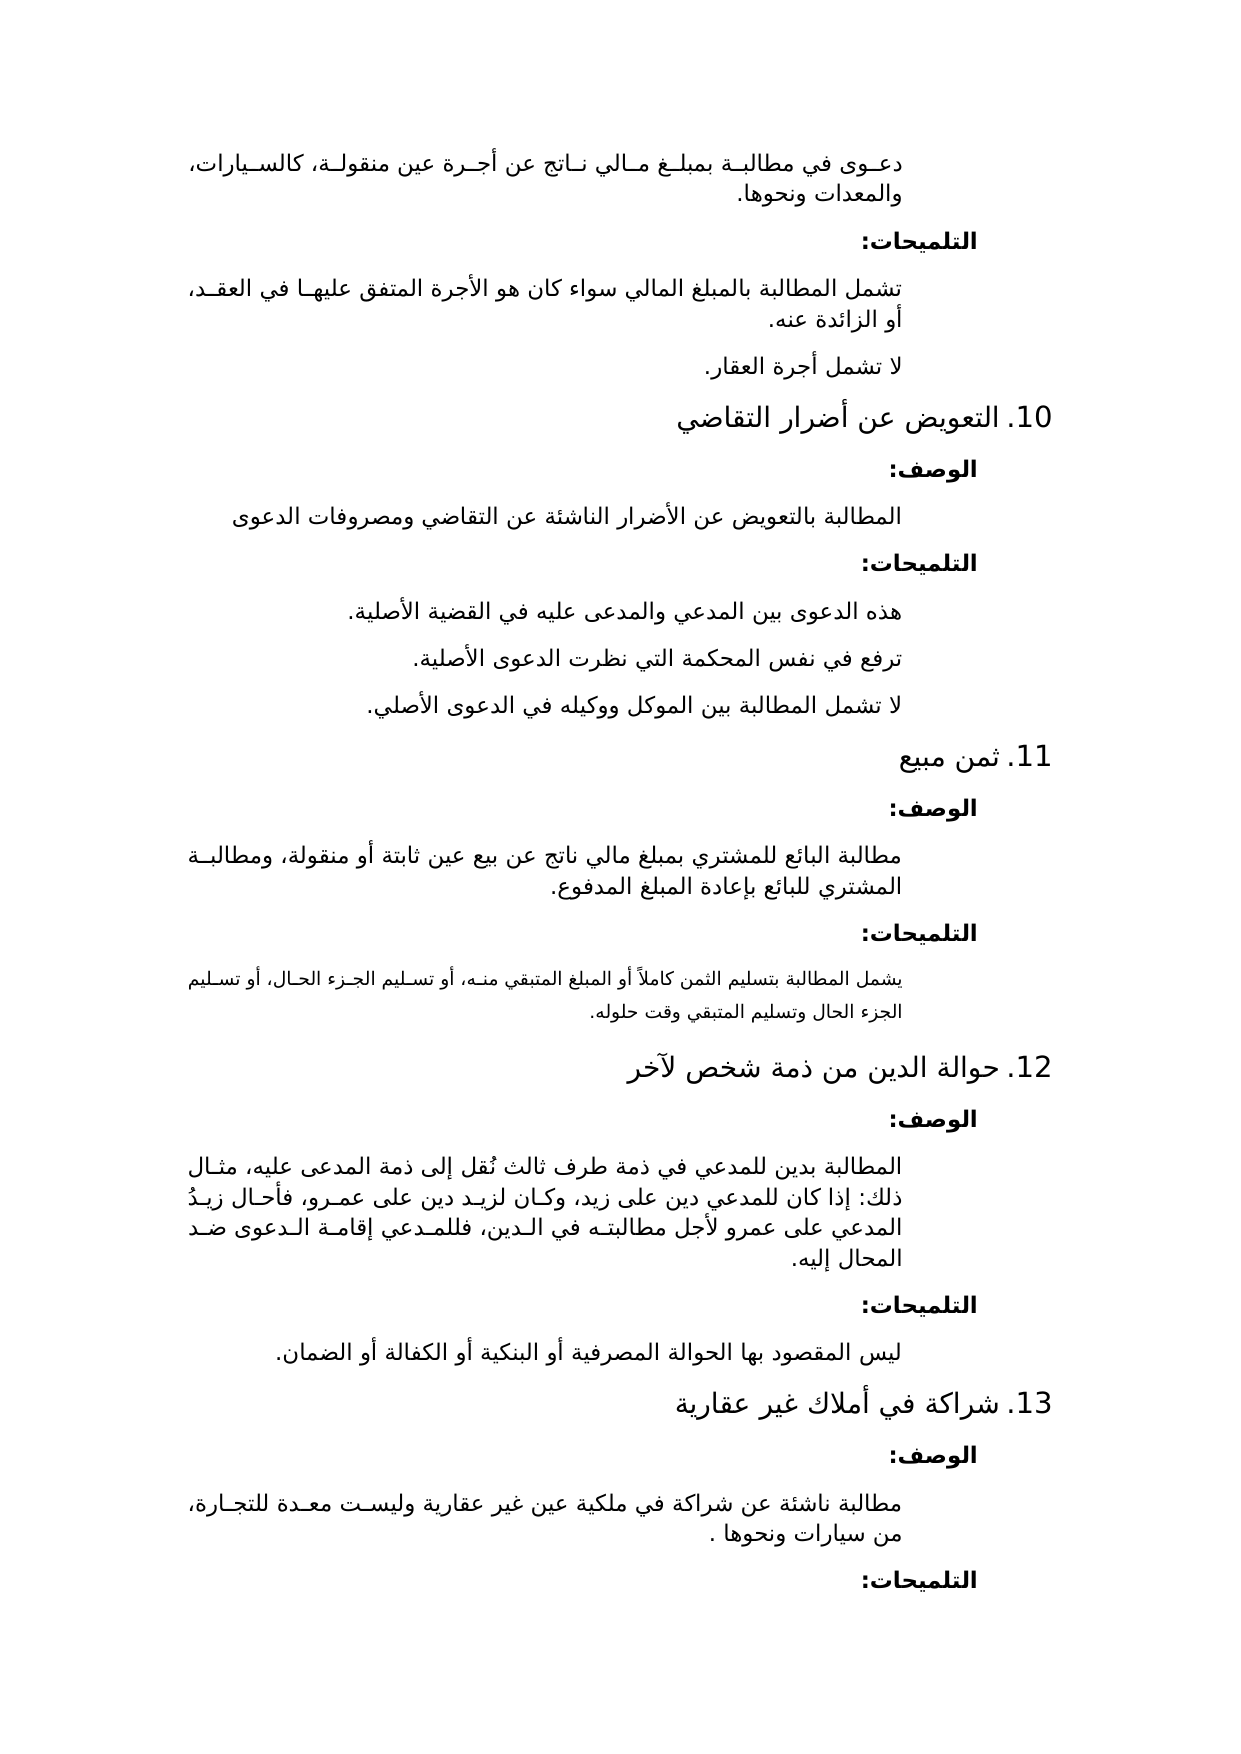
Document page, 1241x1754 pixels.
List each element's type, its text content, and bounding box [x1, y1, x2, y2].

text الوصف: [187, 1106, 978, 1132]
text 13. شراكة في أملاك غير عقارية [187, 1387, 1053, 1421]
text ليس المقصود بها الحوالة المصرفية أو البنكية أو الكفالة أو الضمان. [187, 1339, 903, 1366]
text التلميحات: [187, 551, 978, 577]
text التلميحات: [187, 1568, 978, 1594]
text التلميحات: [187, 228, 978, 254]
text ترفع في نفس المحكمة التي نظرت الدعوى الأصلية. [187, 645, 903, 672]
text التلميحات: [187, 1292, 978, 1319]
text لا تشمل أجرة العقار. [187, 353, 903, 380]
text الوصف: [187, 1442, 978, 1469]
text تشمل المطالبة بالمبلغ المالي سواء كان هو الأجرة المتفق عليها في العقد، أو الزائدة عنه. [187, 275, 903, 332]
text المطالبة بدين للمدعي في ذمة طرف ثالث نُقل إلى ذمة المدعى عليه، مثال ذلك: إذا كان للمدعي دين على زيد، وكان لزيد دين على عمرو، فأحال زيدُ المدعي على عمرو لأجل مطالبته في الدين، فللمدعي إقامة الدعوى ضد المحال إليه. [187, 1153, 903, 1272]
text التلميحات: [187, 921, 978, 947]
text مطالبة ناشئة عن شراكة في ملكية عين غير عقارية وليست معدة للتجارة، من سيارات ونحوها . [187, 1490, 903, 1547]
text الوصف: [187, 795, 978, 822]
text المطالبة بالتعويض عن الأضرار الناشئة عن التقاضي ومصروفات الدعوى [187, 503, 903, 530]
text لا تشمل المطالبة بين الموكل ووكيله في الدعوى الأصلي. [187, 692, 903, 719]
text يشمل المطالبة بتسليم الثمن كاملاً أو المبلغ المتبقي منه، أو تسليم الجزء الحال، أو تسليم الجزء الحال وتسليم المتبقي وقت حلوله. [187, 968, 903, 1023]
text الوصف: [187, 456, 978, 483]
text هذه الدعوى بين المدعي والمدعى عليه في القضية الأصلية. [187, 598, 903, 624]
text 10. التعويض عن أضرار التقاضي [187, 400, 1053, 434]
text 12. حوالة الدين من ذمة شخص لآخر [187, 1050, 1053, 1084]
text دعوى في مطالبة بمبلغ مالي ناتج عن أجرة عين منقولة، كالسيارات، والمعدات ونحوها. [187, 150, 903, 207]
text مطالبة البائع للمشتري بمبلغ مالي ناتج عن بيع عين ثابتة أو منقولة، ومطالبة المشتري للبائع بإعادة المبلغ المدفوع. [187, 843, 903, 900]
text 11. ثمن مبيع [187, 740, 1053, 774]
